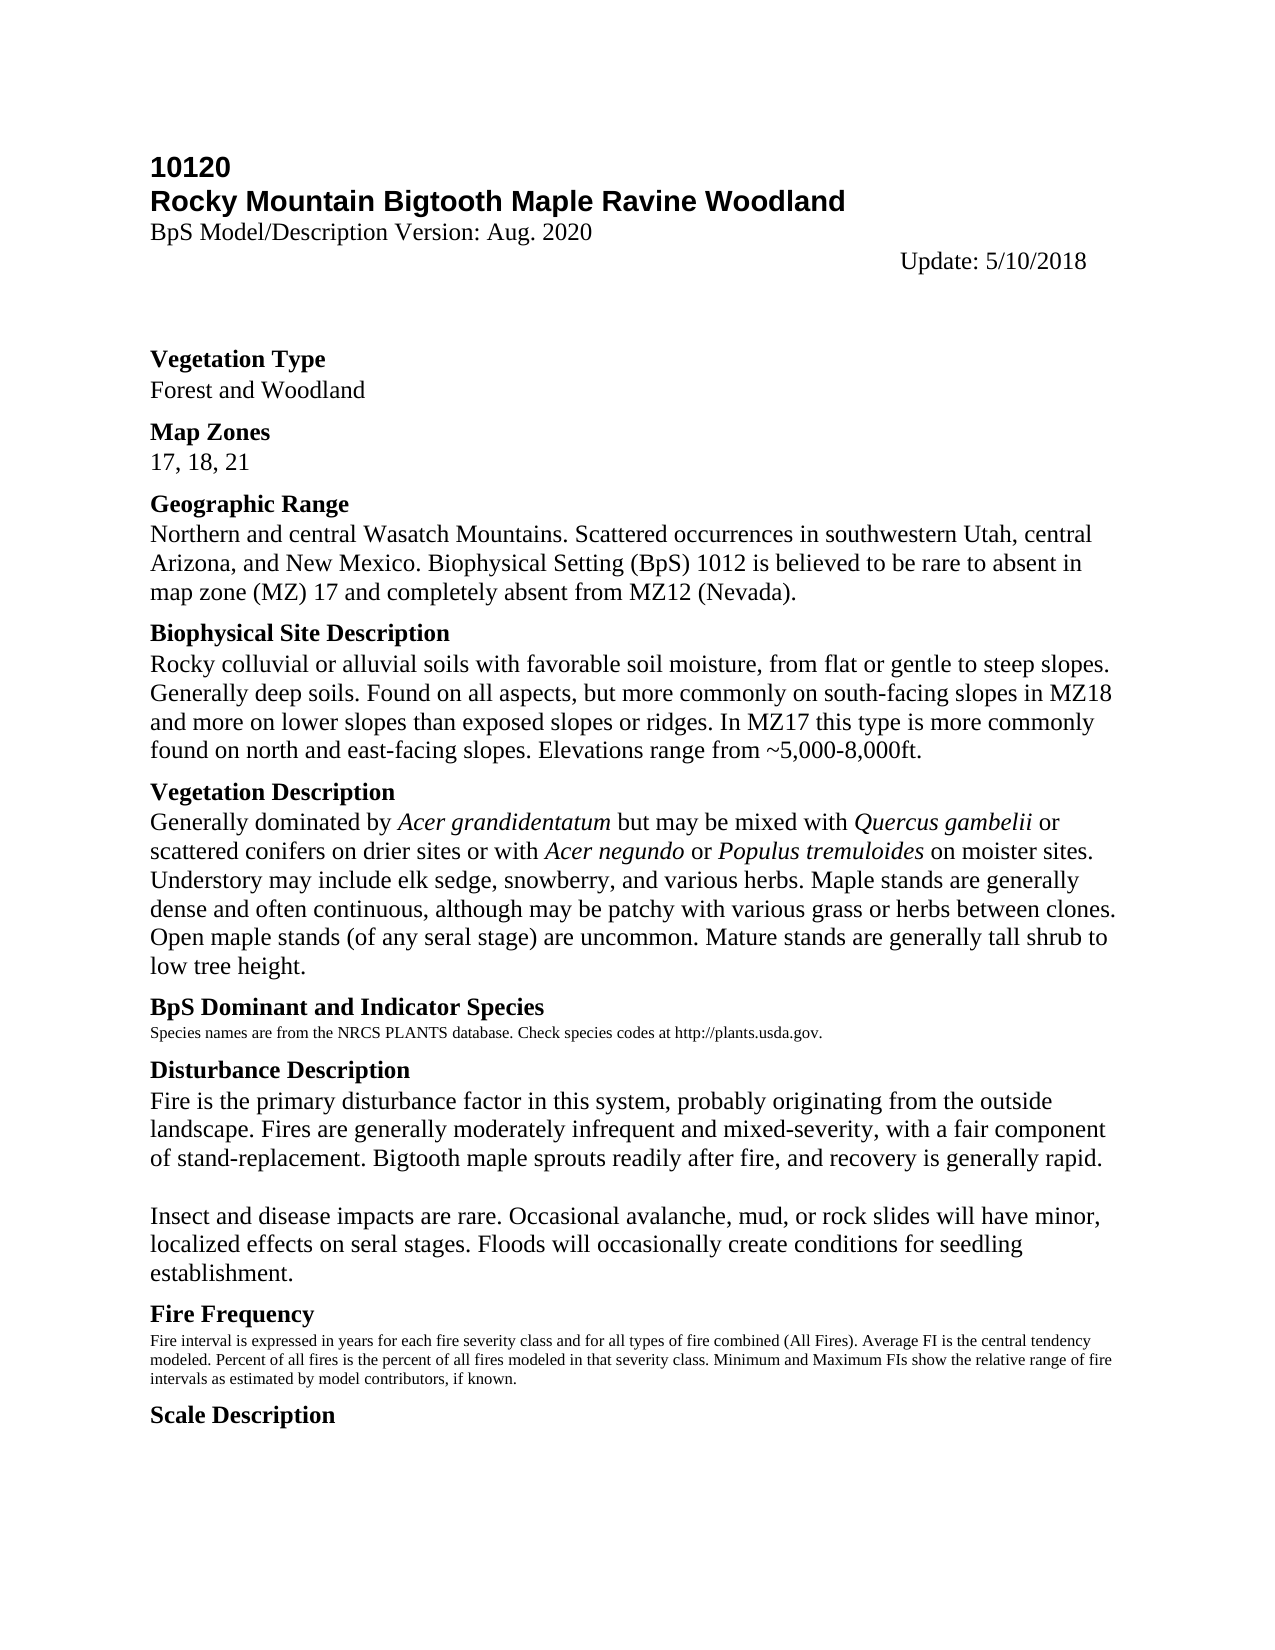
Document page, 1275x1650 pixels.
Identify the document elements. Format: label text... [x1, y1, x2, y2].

text Scale Description [150, 1400, 1125, 1429]
text Rocky Mountain Bigtooth Maple Ravine Woodland [150, 183, 1125, 217]
text Geographic Range [150, 489, 1125, 517]
text Species names are from the NRCS PLANTS database. Check species codes at http://plants.usda.gov. [150, 1023, 1125, 1042]
text Rocky colluvial or alluvial soils with favorable soil moisture, from flat or gentle to steep slopes. Generally deep soils. Found on all aspects, but more commonly on south-facing slopes in MZ18 and more on lower slopes than exposed slopes or ridges. In MZ17 this type is more commonly found on north and east-facing slopes. Elevations range from ~5,000-8,000ft. [150, 649, 1125, 764]
text 17, 18, 21 [150, 447, 1125, 476]
text Generally dominated by Acer grandidentatum but may be mixed with Quercus gambelii or scattered conifers on drier sites or with Acer negundo or Populus tremuloides on moister sites. Understory may include elk sedge, snowberry, and various herbs. Maple stands are generally dense and often continuous, although may be patchy with various grass or herbs between clones. Open maple stands (of any seral stage) are uncommon. Mature stands are generally tall shrub to low tree height. [150, 807, 1125, 980]
text Forest and Woodland [150, 375, 1125, 404]
text Map Zones [150, 417, 1125, 445]
text Fire interval is expressed in years for each fire severity class and for all types of fire combined (All Fires). Average FI is the central tendency modeled. Percent of all fires is the percent of all fires modeled in that severity class. Minimum and Maximum FIs show the relative range of fire intervals as estimated by model contributors, if known. [150, 1330, 1125, 1388]
text Disturbance Description [150, 1055, 1125, 1084]
text Biophysical Site Description [150, 618, 1125, 647]
text 10120 [150, 150, 1125, 183]
text Northern and central Wasatch Mountains. Scattered occurrences in southwestern Utah, central Arizona, and New Mexico. Biophysical Setting (BpS) 1012 is believed to be rare to absent in map zone (MZ) 17 and completely absent from MZ12 (Nevada). [150, 519, 1125, 606]
text Update: 5/10/2018 [150, 246, 1125, 274]
text Fire Frequency [150, 1299, 1125, 1328]
text BpS Dominant and Indicator Species [150, 992, 1125, 1021]
text Insect and disease impacts are rare. Occasional avalanche, mud, or rock slides will have minor, localized effects on seral stages. Floods will occasionally create conditions for seedling establishment. [150, 1201, 1125, 1287]
text BpS Model/Description Version: Aug. 2020 [150, 217, 1125, 246]
text Vegetation Description [150, 777, 1125, 805]
text Fire is the primary disturbance factor in this system, probably originating from the outside landscape. Fires are generally moderately infrequent and mixed-severity, with a fair component of stand-replacement. Bigtooth maple sprouts readily after fire, and recovery is generally rapid. [150, 1086, 1125, 1172]
text Vegetation Type [150, 344, 1125, 373]
